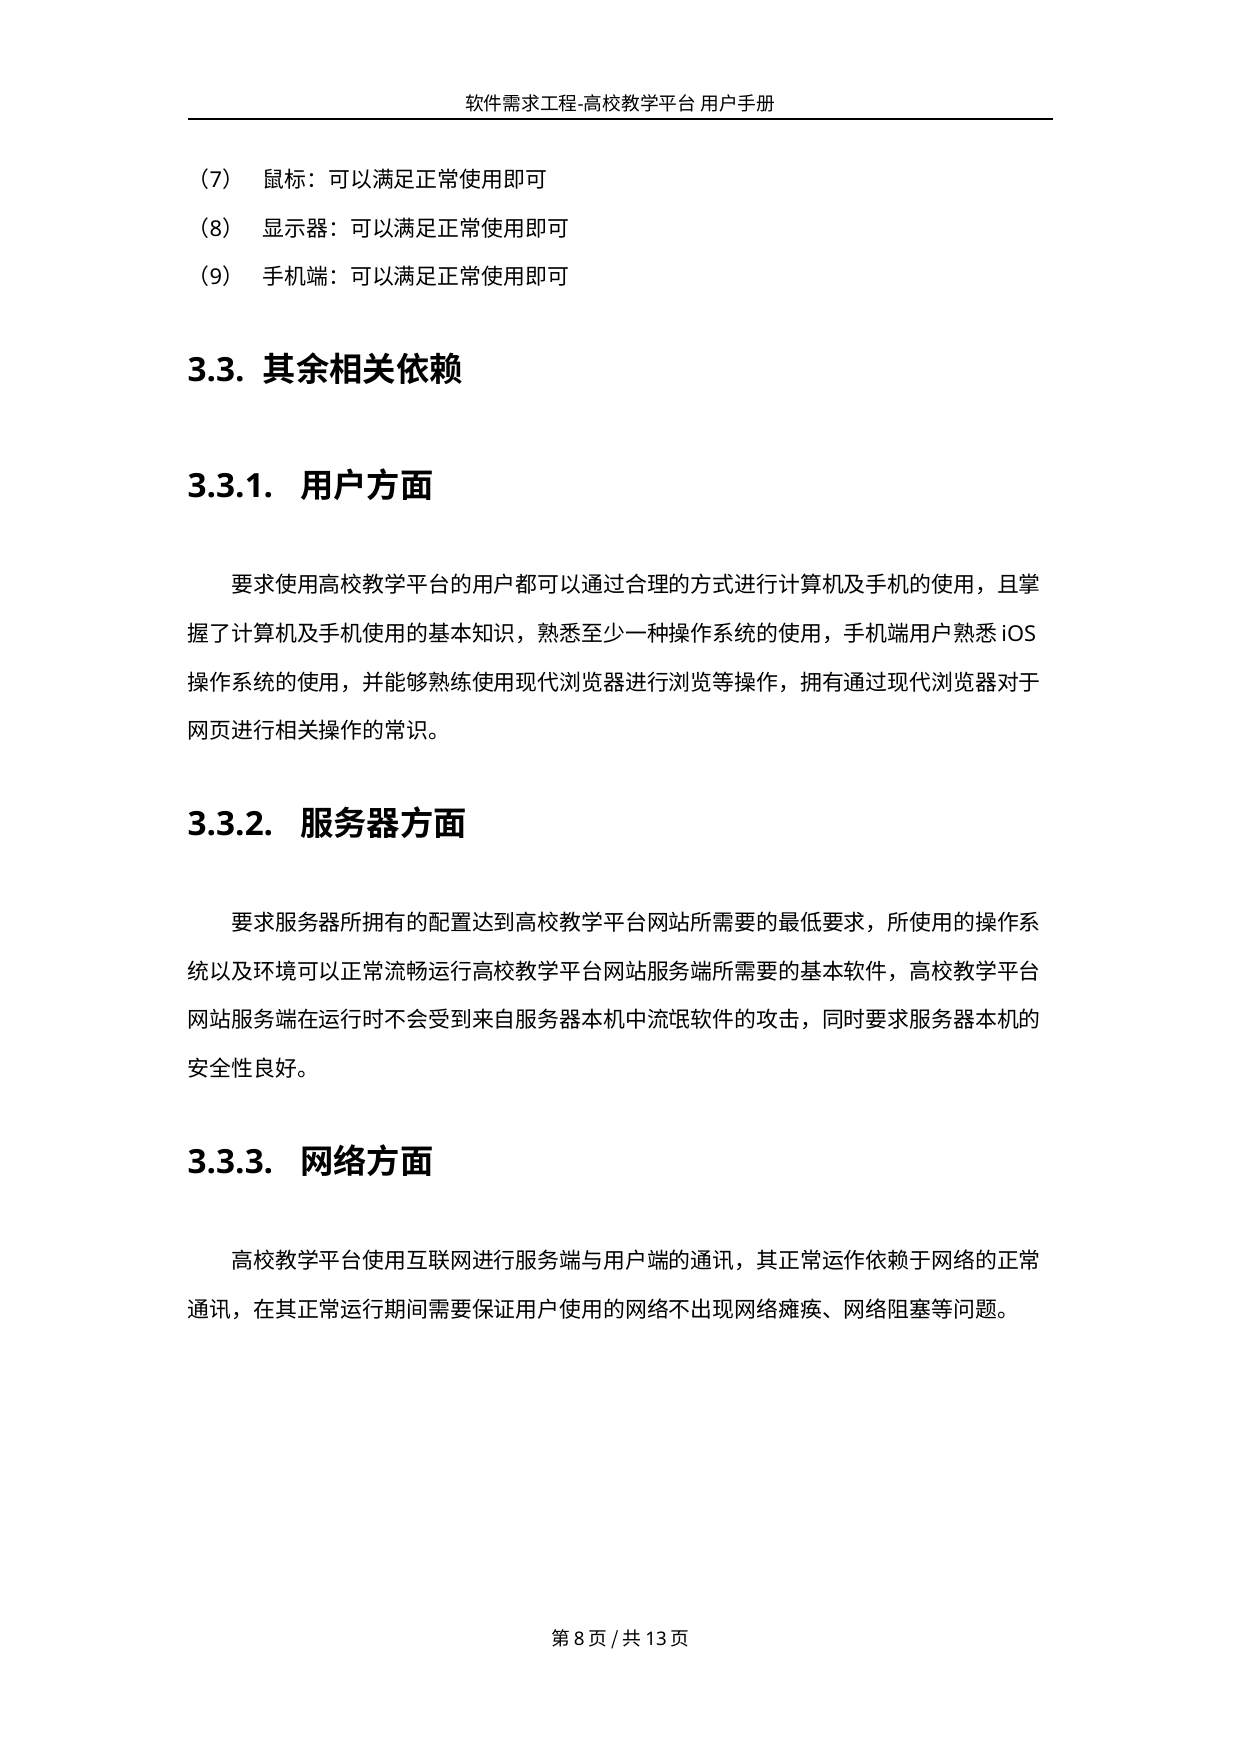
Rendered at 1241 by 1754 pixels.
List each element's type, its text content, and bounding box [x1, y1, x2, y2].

subtitle 网络方面 [187, 1126, 1053, 1191]
list 鼠标：可以满足正常使用即可 [187, 162, 1053, 194]
text 高校教学平台使用互联网进行服务端与用户端的通讯，其正常运作依赖于网络的正常通讯，在其正常运行期间需要保证用户使用的网络不出现网络瘫痪、网络阻塞等问题。 [187, 1242, 1053, 1324]
text 要求使用高校教学平台的用户都可以通过合理的方式进行计算机及手机的使用，且掌握了计算机及手机使用的基本知识，熟悉至少一种操作系统的使用，手机端用户熟悉iOS操作系统的使用，并能够熟练使用现代浏览器进行浏览等操作，拥有通过现代浏览器对于网页进行相关操作的常识。 [187, 567, 1053, 745]
subtitle 用户方面 [187, 450, 1053, 515]
list 显示器：可以满足正常使用即可 [187, 210, 1053, 243]
subtitle 服务器方面 [187, 788, 1053, 853]
subtitle 其余相关依赖 [187, 334, 1053, 399]
list 手机端：可以满足正常使用即可 [187, 259, 1053, 291]
text 要求服务器所拥有的配置达到高校教学平台网站所需要的最低要求，所使用的操作系统以及环境可以正常流畅运行高校教学平台网站服务端所需要的基本软件，高校教学平台网站服务端在运行时不会受到来自服务器本机中流氓软件的攻击，同时要求服务器本机的安全性良好。 [187, 904, 1053, 1083]
